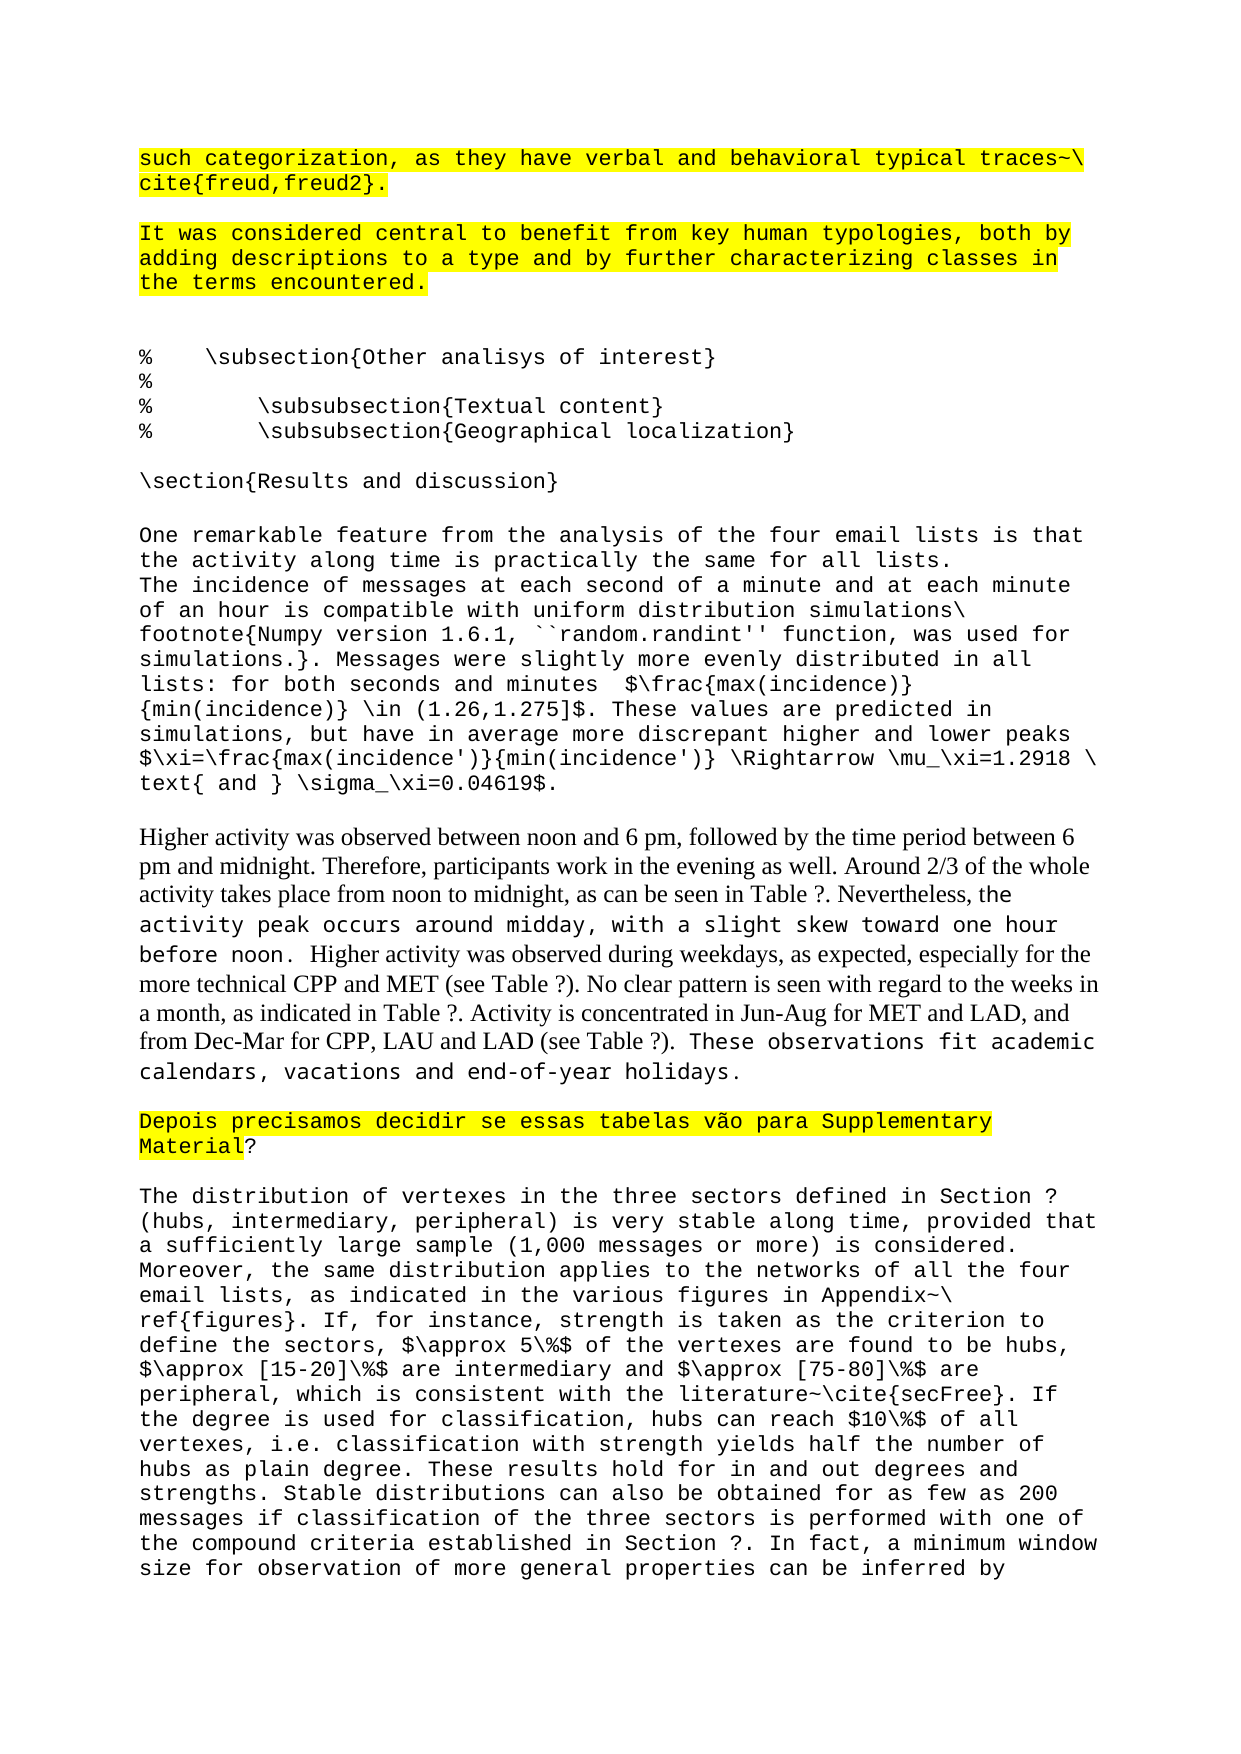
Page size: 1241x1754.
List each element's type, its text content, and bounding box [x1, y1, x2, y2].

text % \subsection{Other analisys of interest} [139, 346, 1101, 371]
text % \subsubsection{Textual content} [139, 396, 1101, 420]
text Depois precisamos decidir se essas tabelas vão para Supplementary Material? [244, 1111, 1101, 1160]
text One remarkable feature from the analysis of the four email lists is that the activity along time is practically the same for all lists. [139, 524, 1101, 574]
text It was considered central to benefit from key human typologies, both by adding descriptions to a type and by further characterizing classes in the terms encountered. [428, 222, 1101, 296]
text \section{Results and discussion} [139, 470, 1101, 495]
text The incidence of messages at each second of a minute and at each minute of an hour is compatible with uniform distribution simulations\footnote{Numpy version 1.6.1, ``random.randint'' function, was used for simulations.}. Messages were slightly more evenly distributed in all lists: for both seconds and minutes $\frac{max(incidence)}{min(incidence)} \in (1.26,1.275]$. These values are predicted in simulations, but have in average more discrepant higher and lower peaks $\xi=\frac{max(incidence')}{min(incidence')} \Rightarrow \mu_\xi=1.2918 \text{ and } \sigma_\xi=0.04619$. [139, 574, 1101, 797]
text % [139, 371, 1101, 396]
text Higher activity was observed between noon and 6 pm, followed by the time period between 6 pm and midnight. Therefore, participants work in the evening as well. Around 2/3 of the whole activity takes place from noon to midnight, as can be seen in Table ?. Nevertheless, the activity peak occurs around midday, with a slight skew toward one hour before noon. Higher activity was observed during weekdays, as expected, especially for the more technical CPP and MET (see Table ?). No clear pattern is seen with regard to the weeks in a month, as indicated in Table ?. Activity is concentrated in Jun-Aug for MET and LAD, and from Dec-Mar for CPP, LAU and LAD (see Table ?). These observations fit academic calendars, vacations and end-of-year holidays. [139, 822, 1101, 1086]
text % \subsubsection{Geographical localization} [139, 420, 1101, 445]
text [139, 1185, 1101, 1582]
